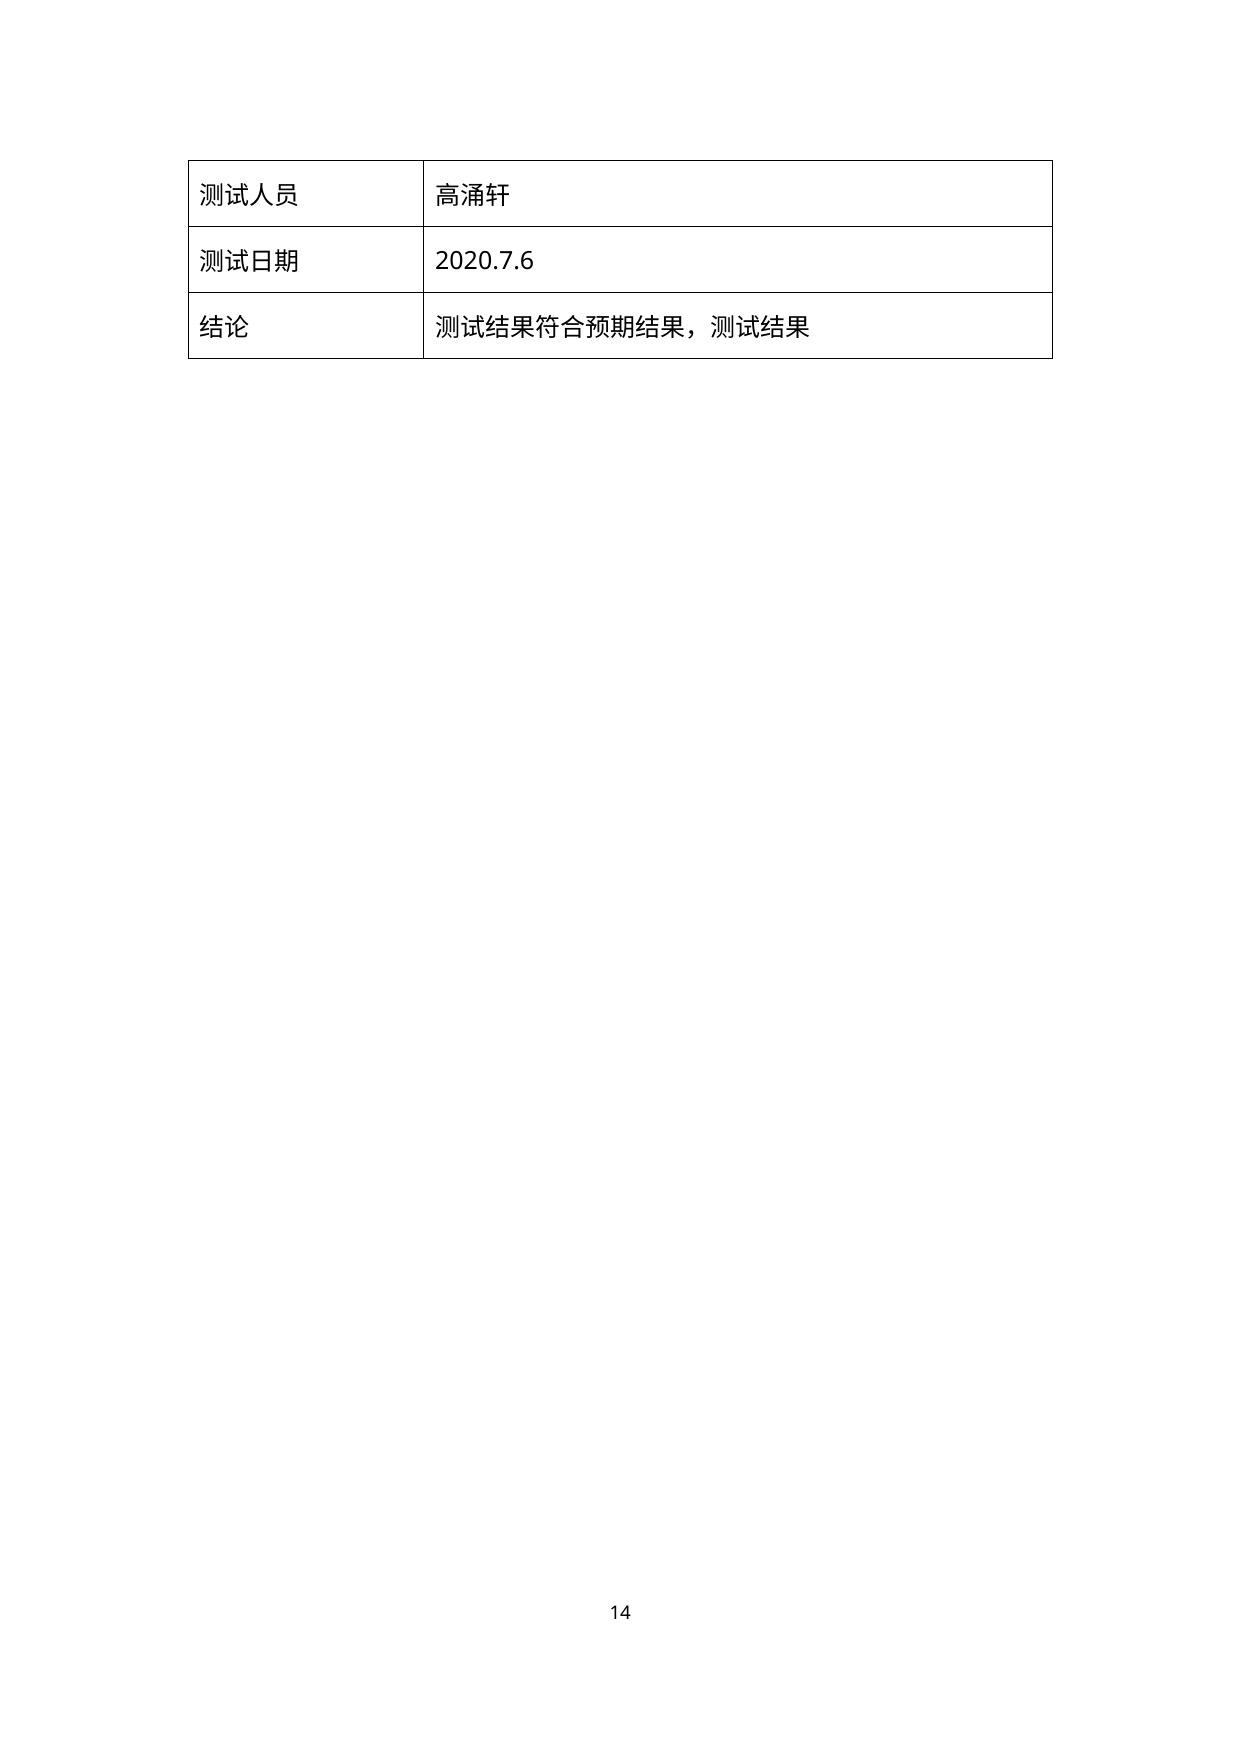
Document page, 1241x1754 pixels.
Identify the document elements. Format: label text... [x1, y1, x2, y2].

table_cell 结论 [189, 293, 423, 358]
table_cell 2020.7.6 [424, 227, 1052, 292]
table_cell 测试结果符合预期结果，测试结果 [424, 293, 1052, 358]
table_cell 测试日期 [189, 227, 423, 292]
table_cell 高涌轩 [424, 161, 1052, 226]
table_cell 测试人员 [189, 161, 423, 226]
